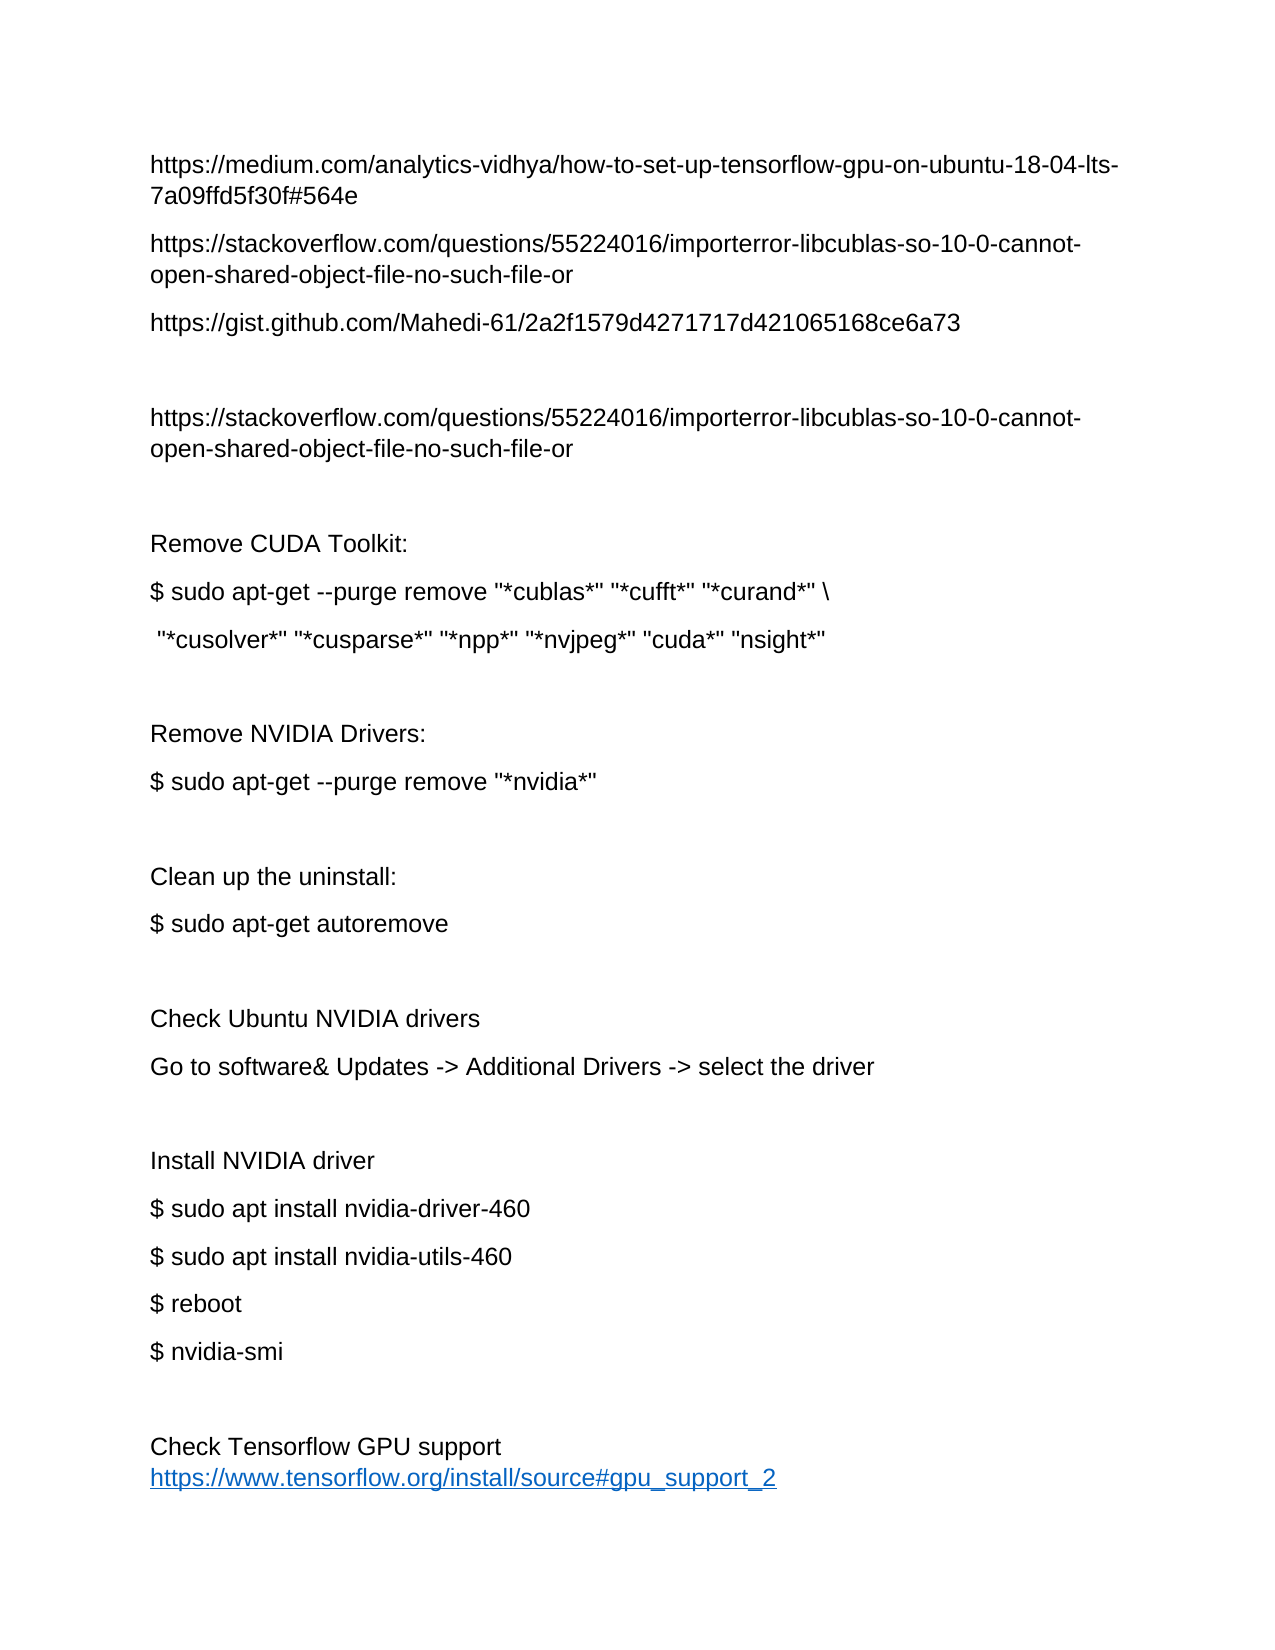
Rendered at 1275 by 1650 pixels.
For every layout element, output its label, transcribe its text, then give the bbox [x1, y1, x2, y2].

text https://gist.github.com/Mahedi-61/2a2f1579d4271717d421065168ce6a73 [150, 307, 1125, 336]
text "*cusolver*" "*cusparse*" "*npp*" "*nvjpeg*" "cuda*" "nsight*" [150, 625, 1125, 653]
text https://stackoverflow.com/questions/55224016/importerror-libcublas-so-10-0-cannot-open-shared-object-file-no-such-file-or [150, 403, 1125, 463]
text https://medium.com/analytics-vidhya/how-to-set-up-tensorflow-gpu-on-ubuntu-18-04-lts-7a09ffd5f30f#564e [150, 150, 1125, 210]
text $ sudo apt-get --purge remove "*cublas*" "*cufft*" "*curand*" \ [150, 577, 1125, 606]
text $ sudo apt-get --purge remove "*nvidia*" [150, 767, 1125, 796]
text Clean up the uninstall: [150, 862, 1125, 890]
text $ nvidia-smi [150, 1337, 1125, 1366]
text $ sudo apt-get autoremove [150, 909, 1125, 938]
text Install NVIDIA driver [150, 1146, 1125, 1175]
text Go to software& Updates -> Additional Drivers -> select the driver [150, 1052, 1125, 1080]
text Remove NVIDIA Drivers: [150, 719, 1125, 748]
text Remove CUDA Toolkit: [150, 529, 1125, 558]
text https://stackoverflow.com/questions/55224016/importerror-libcublas-so-10-0-cannot-open-shared-object-file-no-such-file-or [150, 229, 1125, 288]
text $ reboot [150, 1289, 1125, 1318]
text Check Ubuntu NVIDIA drivers [150, 1004, 1125, 1033]
text $ sudo apt install nvidia-driver-460 [150, 1194, 1125, 1223]
text $ sudo apt install nvidia-utils-460 [150, 1242, 1125, 1270]
text Check Tensorflow GPU support https://www.tensorflow.org/install/source#gpu_support_2 [150, 1432, 1125, 1491]
